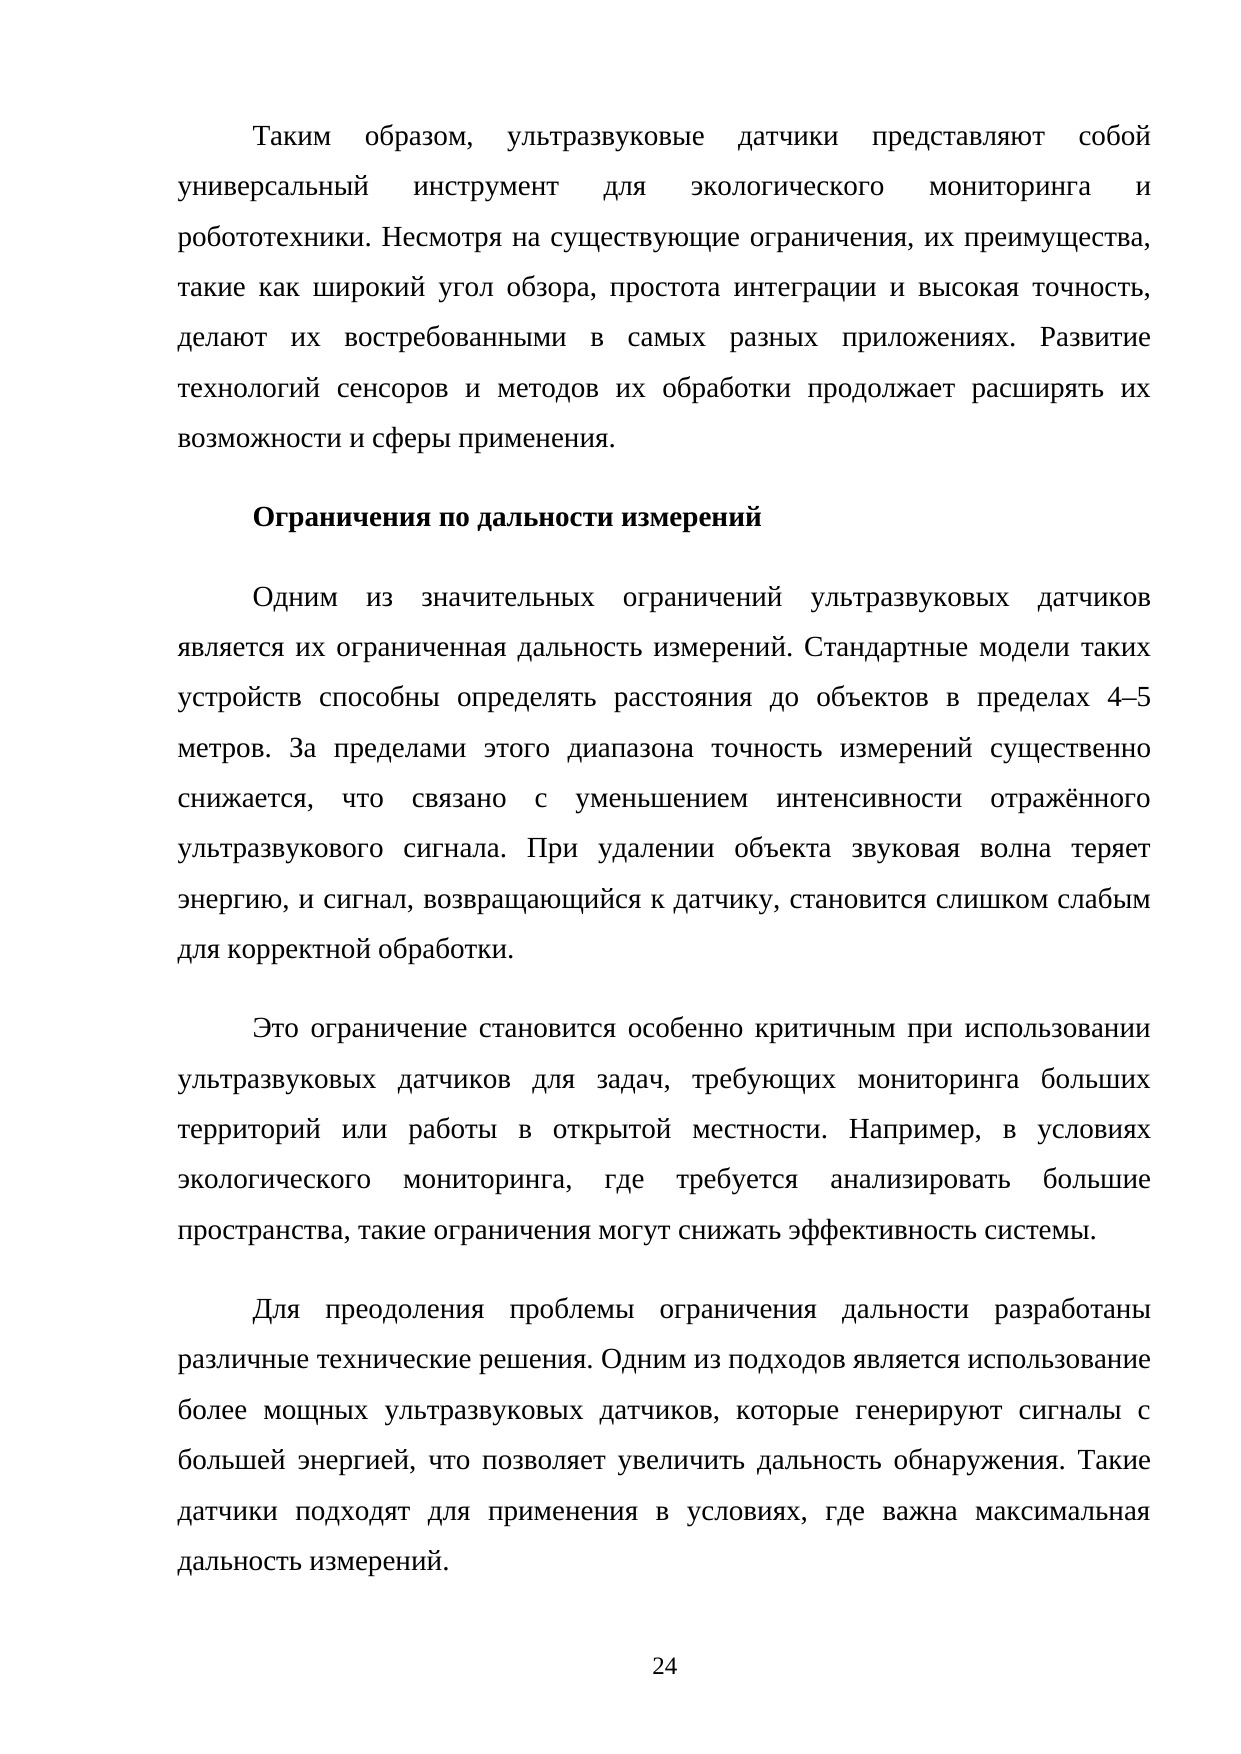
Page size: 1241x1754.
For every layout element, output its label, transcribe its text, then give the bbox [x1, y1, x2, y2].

text Ограничения по дальности измерений [177, 499, 1152, 533]
text Для преодоления проблемы ограничения дальности разработаны различные технические решения. Одним из подходов является использование более мощных ультразвуковых датчиков, которые генерируют сигналы с большей энергией, что позволяет увеличить дальность обнаружения. Такие датчики подходят для применения в условиях, где важна максимальная дальность измерений. [177, 1291, 1152, 1576]
text Это ограничение становится особенно критичным при использовании ультразвуковых датчиков для задач, требующих мониторинга больших территорий или работы в открытой местности. Например, в условиях экологического мониторинга, где требуется анализировать большие пространства, такие ограничения могут снижать эффективность системы. [177, 1011, 1152, 1245]
text Таким образом, ультразвуковые датчики представляют собой универсальный инструмент для экологического мониторинга и робототехники. Несмотря на существующие ограничения, их преимущества, такие как широкий угол обзора, простота интеграции и высокая точность, делают их востребованными в самых разных приложениях. Развитие технологий сенсоров и методов их обработки продолжает расширять их возможности и сферы применения. [177, 118, 1152, 453]
text Одним из значительных ограничений ультразвуковых датчиков является их ограниченная дальность измерений. Стандартные модели таких устройств способны определять расстояния до объектов в пределах 4–5 метров. За пределами этого диапазона точность измерений существенно снижается, что связано с уменьшением интенсивности отражённого ультразвукового сигнала. При удалении объекта звуковая волна теряет энергию, и сигнал, возвращающийся к датчику, становится слишком слабым для корректной обработки. [177, 579, 1152, 965]
